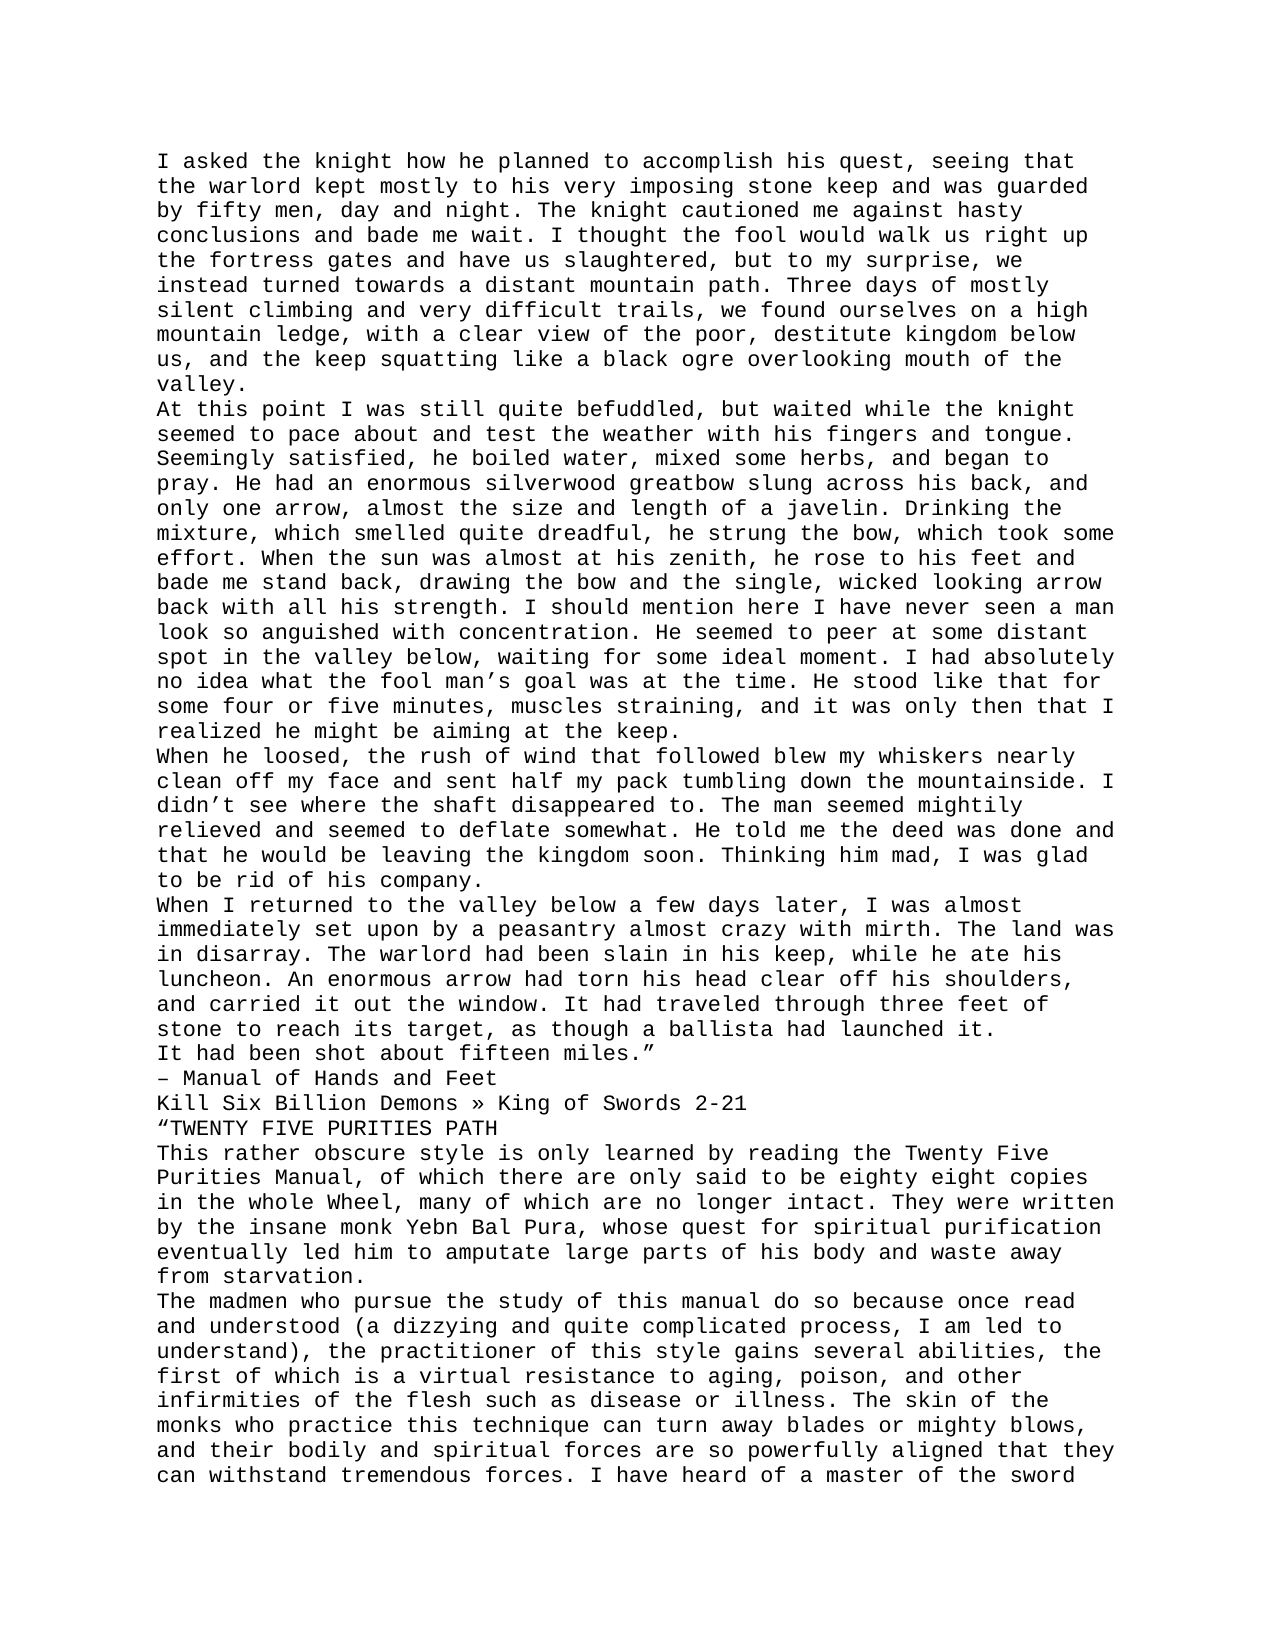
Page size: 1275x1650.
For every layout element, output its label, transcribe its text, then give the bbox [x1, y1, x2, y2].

text When he loosed, the rush of wind that followed blew my whiskers nearly clean off my face and sent half my pack tumbling down the mountainside. I didn’t see where the shaft disappeared to. The man seemed mightily relieved and seemed to deflate somewhat. He told me the deed was done and that he would be leaving the kingdom soon. Thinking him mad, I was glad to be rid of his company. [156, 745, 1118, 894]
text – Manual of Hands and Feet [156, 1067, 1118, 1092]
text When I returned to the valley below a few days later, I was almost immediately set upon by a peasantry almost crazy with mirth. The land was in disarray. The warlord had been slain in his keep, while he ate his luncheon. An enormous arrow had torn his head clear off his shoulders, and carried it out the window. It had traveled through three feet of stone to reach its target, as though a ballista had launched it. [156, 894, 1118, 1042]
text It had been shot about fifteen miles.” [156, 1042, 1118, 1067]
text I asked the knight how he planned to accomplish his quest, seeing that the warlord kept mostly to his very imposing stone keep and was guarded by fifty men, day and night. The knight cautioned me against hasty conclusions and bade me wait. I thought the fool would walk us right up the fortress gates and have us slaughtered, but to my surprise, we instead turned towards a distant mountain path. Three days of mostly silent climbing and very difficult trails, we found ourselves on a high mountain ledge, with a clear view of the poor, destitute kingdom below us, and the keep squatting like a black ogre overlooking mouth of the valley. [156, 150, 1118, 398]
text At this point I was still quite befuddled, but waited while the knight seemed to pace about and test the weather with his fingers and tongue. Seemingly satisfied, he boiled water, mixed some herbs, and began to pray. He had an enormous silverwood greatbow slung across his back, and only one arrow, almost the size and length of a javelin. Drinking the mixture, which smelled quite dreadful, he strung the bow, which took some effort. When the sun was almost at his zenith, he rose to his feet and bade me stand back, drawing the bow and the single, wicked looking arrow back with all his strength. I should mention here I have never seen a man look so anguished with concentration. He seemed to peer at some distant spot in the valley below, waiting for some ideal moment. I had absolutely no idea what the fool man’s goal was at the time. He stood like that for some four or five minutes, muscles straining, and it was only then that I realized he might be aiming at the keep. [156, 398, 1118, 745]
text This rather obscure style is only learned by reading the Twenty Five Purities Manual, of which there are only said to be eighty eight copies in the whole Wheel, many of which are no longer intact. They were written by the insane monk Yebn Bal Pura, whose quest for spiritual purification eventually led him to amputate large parts of his body and waste away from starvation. [156, 1142, 1118, 1290]
text Kill Six Billion Demons » King of Swords 2-21 [156, 1092, 1118, 1117]
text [156, 1290, 1118, 1489]
text “TWENTY FIVE PURITIES PATH [156, 1117, 1118, 1142]
